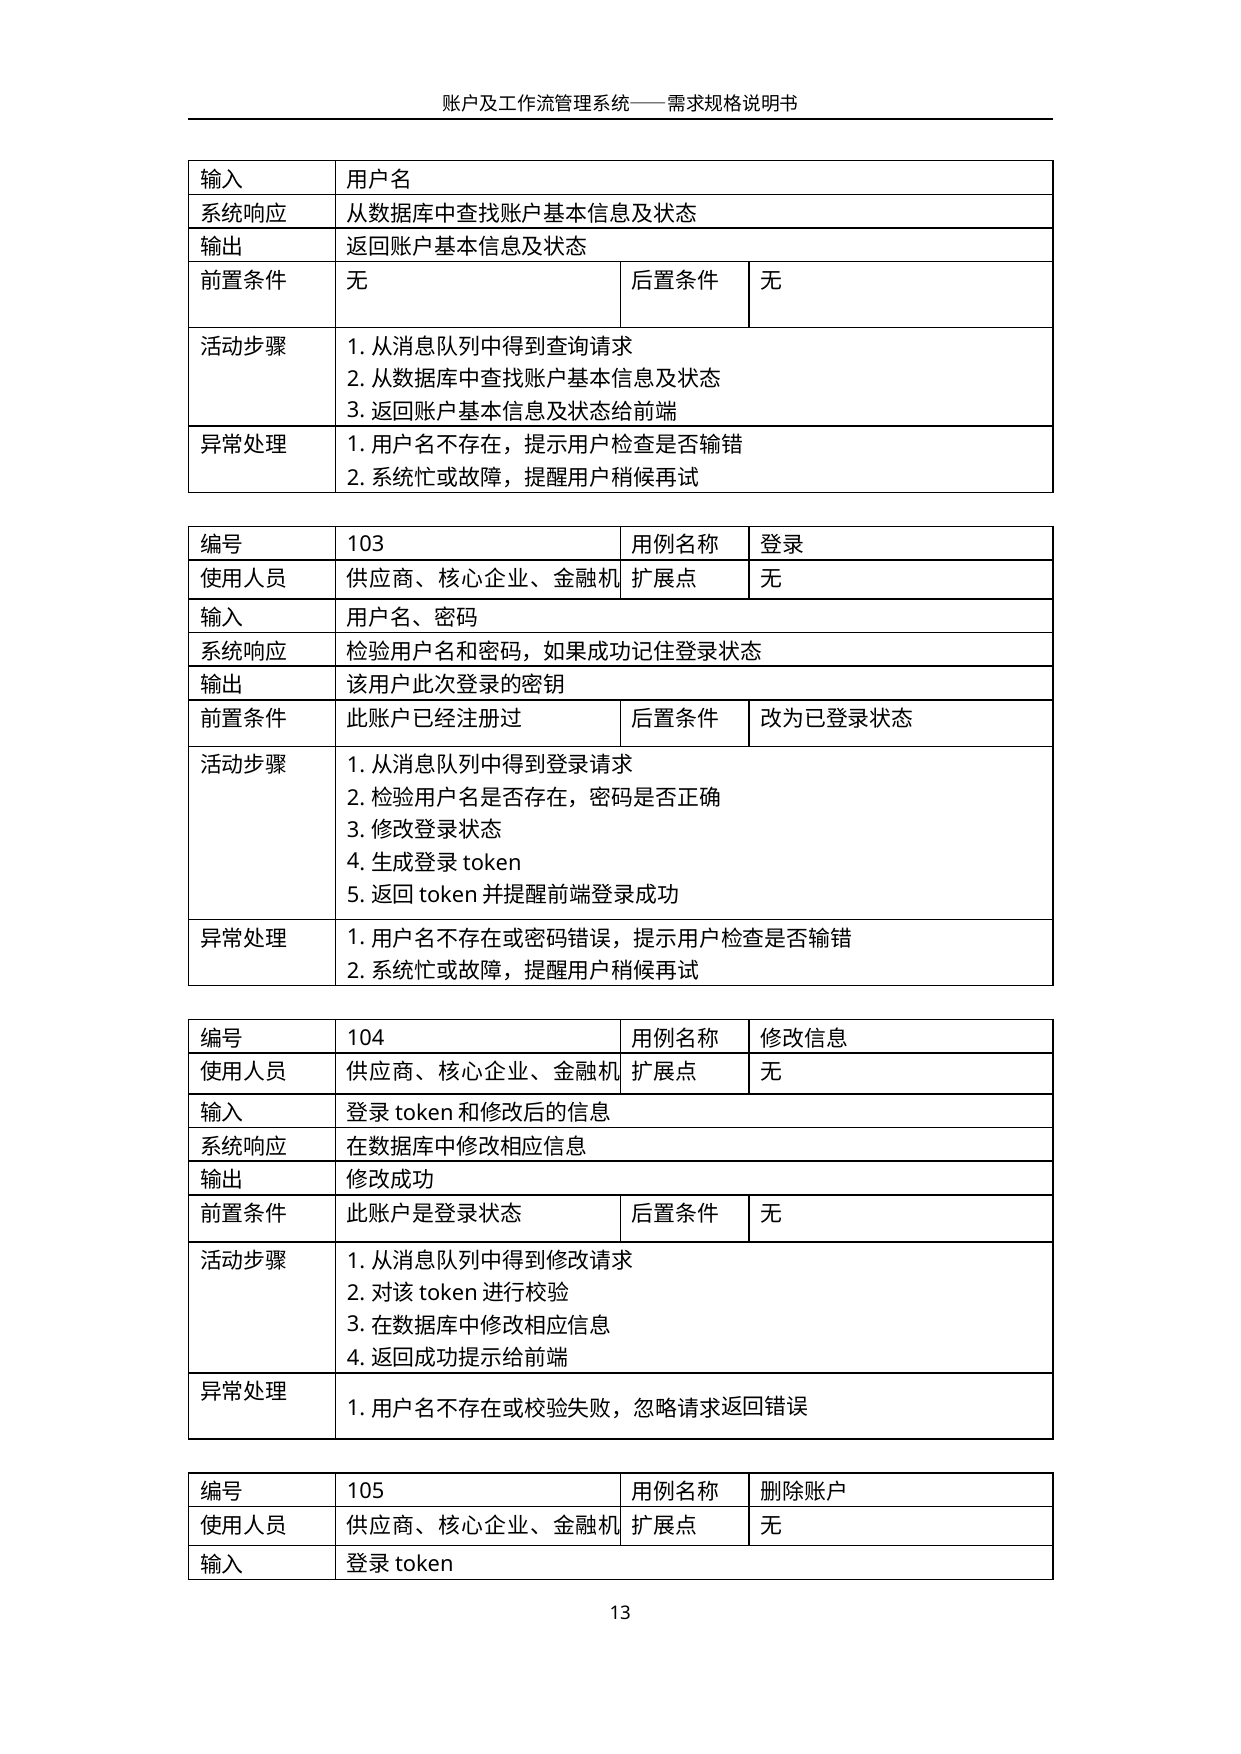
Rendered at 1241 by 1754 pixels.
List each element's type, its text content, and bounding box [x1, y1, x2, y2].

table_cell 后置条件 [621, 262, 748, 327]
table_cell 无 [750, 561, 1052, 598]
table_cell 输出 [189, 1162, 335, 1194]
table_cell 此账户已经注册过 [336, 701, 620, 746]
table_cell 从数据库中查找账户基本信息及状态 [336, 195, 1052, 227]
table_cell 输出 [189, 229, 335, 261]
table_header 编号 [189, 1020, 335, 1052]
table_cell 系统响应 [189, 1128, 335, 1160]
table_header 105 [336, 1474, 620, 1506]
table_header 删除账户 [750, 1474, 1052, 1506]
table_cell 用户名、密码 [336, 600, 1052, 632]
table_cell 后置条件 [621, 701, 748, 746]
table_header 用例名称 [621, 1474, 748, 1506]
table_cell 输入 [189, 1095, 335, 1127]
table_header 修改信息 [750, 1020, 1052, 1052]
table_cell 供应商、核心企业、金融机构 [336, 1507, 620, 1544]
table_cell 供应商、核心企业、金融机构 [336, 561, 620, 598]
table_cell 无 [750, 1507, 1052, 1544]
table_cell 异常处理 [189, 427, 335, 491]
table_cell 登录token [336, 1546, 1052, 1578]
table_cell 扩展点 [621, 561, 748, 598]
table_cell 此账户是登录状态 [336, 1196, 620, 1241]
table_cell 异常处理 [189, 1374, 335, 1438]
table_cell 供应商、核心企业、金融机构 [336, 1054, 620, 1093]
table_cell 扩展点 [621, 1507, 748, 1544]
table_cell 后置条件 [621, 1196, 748, 1241]
table_header 编号 [189, 527, 335, 559]
table_cell 修改成功 [336, 1162, 1052, 1194]
table_cell 活动步骤 [189, 1243, 335, 1372]
table_cell 输入 [189, 1546, 335, 1578]
table_cell 输入 [189, 600, 335, 632]
table_cell 1. 从消息队列中得到查询请求 2. 从数据库中查找账户基本信息及状态 3. 返回账户基本信息及状态给前端 [336, 328, 1052, 425]
table_cell 活动步骤 [189, 747, 335, 919]
table_header 登录 [750, 527, 1052, 559]
table_cell 扩展点 [621, 1054, 748, 1093]
table_cell 系统响应 [189, 195, 335, 227]
table_cell 无 [336, 262, 620, 327]
table_cell 登录token和修改后的信息 [336, 1095, 1052, 1127]
table_cell 返回账户基本信息及状态 [336, 229, 1052, 261]
table_header 用例名称 [621, 527, 748, 559]
table_cell 用户名 [336, 161, 1052, 194]
table_cell 检验用户名和密码，如果成功记住登录状态 [336, 633, 1052, 665]
table_cell 活动步骤 [189, 328, 335, 425]
table_cell 1. 用户名不存在或密码错误，提示用户检查是否输错 2. 系统忙或故障，提醒用户稍候再试 [336, 920, 1052, 985]
table_cell 异常处理 [189, 920, 335, 985]
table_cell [336, 1374, 1052, 1438]
table_cell 前置条件 [189, 1196, 335, 1241]
table_cell 使用人员 [189, 1507, 335, 1544]
table_cell 该用户此次登录的密钥 [336, 667, 1052, 699]
table_cell 在数据库中修改相应信息 [336, 1128, 1052, 1160]
table_header 用例名称 [621, 1020, 748, 1052]
table_cell 输入 [189, 161, 335, 194]
table_header 104 [336, 1020, 620, 1052]
table_cell 前置条件 [189, 262, 335, 327]
table_cell 系统响应 [189, 633, 335, 665]
table_cell 无 [750, 1196, 1052, 1241]
table_cell 改为已登录状态 [750, 701, 1052, 746]
table_cell 1. 从消息队列中得到登录请求 2. 检验用户名是否存在，密码是否正确 3. 修改登录状态 4. 生成登录token 5. 返回token并提醒前端登录成功 [336, 747, 1052, 919]
table_cell 1. 从消息队列中得到修改请求 2. 对该token进行校验 3. 在数据库中修改相应信息 4. 返回成功提示给前端 [336, 1243, 1052, 1372]
table_header 编号 [189, 1474, 335, 1506]
table_cell 无 [750, 1054, 1052, 1093]
table_cell 输出 [189, 667, 335, 699]
table_header 103 [336, 527, 620, 559]
table_cell 使用人员 [189, 561, 335, 598]
table_cell 无 [750, 262, 1052, 327]
table_cell 1. 用户名不存在，提示用户检查是否输错 2. 系统忙或故障，提醒用户稍候再试 [336, 427, 1052, 491]
table_cell 使用人员 [189, 1054, 335, 1093]
table_cell 前置条件 [189, 701, 335, 746]
